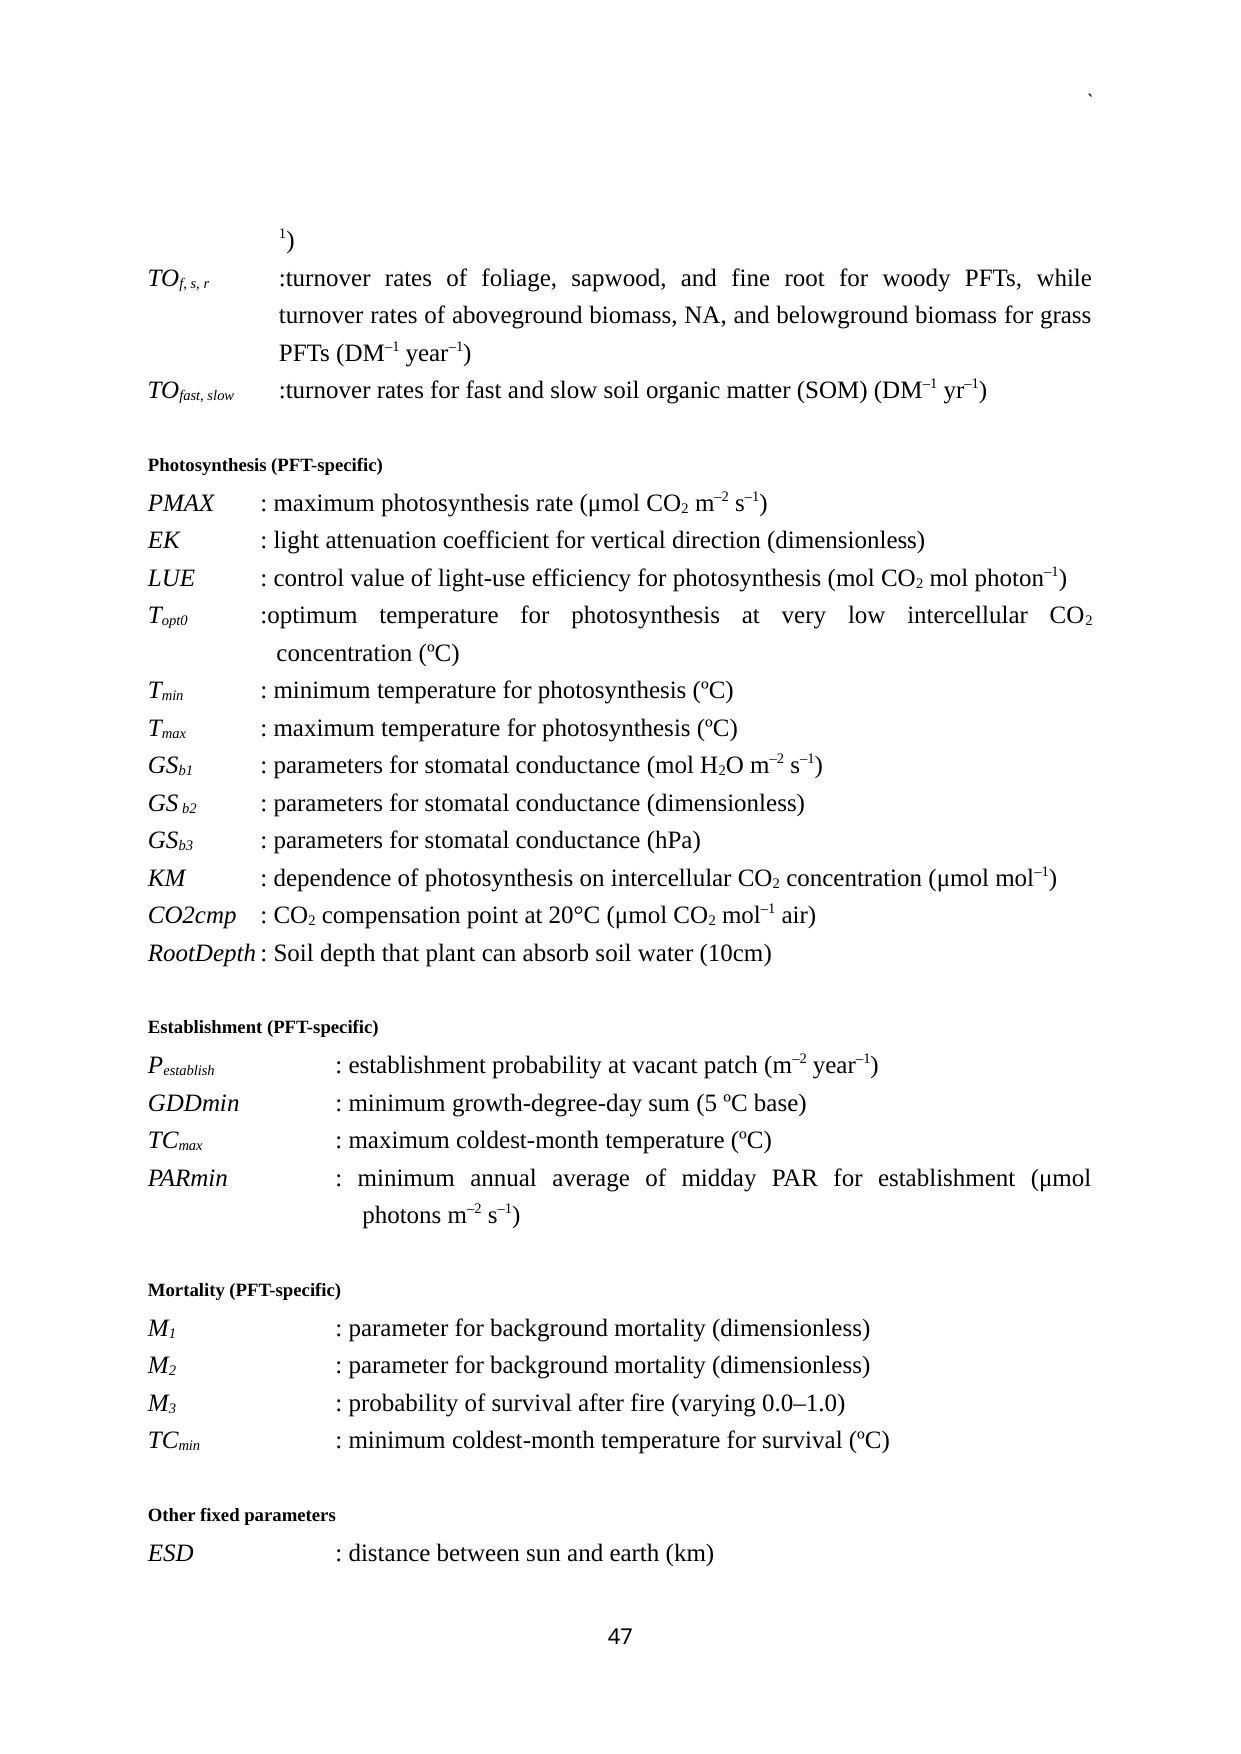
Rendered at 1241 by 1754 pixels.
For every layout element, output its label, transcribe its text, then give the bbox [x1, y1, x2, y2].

text RootDepth : Soil depth that plant can absorb soil water (10cm) [148, 933, 1092, 971]
text PARmin : minimum annual average of midday PAR for establishment (μmol photons m–2 s–1) [148, 1158, 1092, 1233]
text TCmax : maximum coldest-month temperature (ºC) [148, 1121, 1092, 1158]
text GDDmin : minimum growth-degree-day sum (5 ºC base) [148, 1083, 1092, 1121]
text Tmax : maximum temperature for photosynthesis (ºC) [148, 708, 1092, 746]
text Photosynthesis (PFT-specific) [148, 446, 1092, 483]
text TOfast, slow :turnover rates for fast and slow soil organic matter (SOM) (DM–1 yr–1) [147, 371, 1092, 408]
text EK : light attenuation coefficient for vertical direction (dimensionless) [148, 521, 1092, 558]
text KM : dependence of photosynthesis on intercellular CO2 concentration (μmol mol–1) [148, 858, 1092, 896]
text GS b2 : parameters for stomatal conductance (dimensionless) [148, 783, 1092, 821]
text Mortality (PFT-specific) [148, 1271, 1092, 1308]
text GSb3 : parameters for stomatal conductance (hPa) [148, 821, 1092, 858]
text Pestablish : establishment probability at vacant patch (m–2 year–1) [148, 1046, 1092, 1083]
text Establishment (PFT-specific) [148, 1008, 1092, 1046]
text TCmin : minimum coldest-month temperature for survival (ºC) [148, 1421, 1092, 1458]
text GSb1 : parameters for stomatal conductance (mol H2O m–2 s–1) [148, 746, 1092, 783]
text CO2cmp : CO2 compensation point at 20°C (μmol CO2 mol–1 air) [148, 896, 1092, 933]
text TOf, s, r :turnover rates of foliage, sapwood, and fine root for woody PFTs, while turnover rates of aboveground biomass, NA, and belowground biomass for grass PFTs (DM–1 year–1) [147, 258, 1092, 371]
text ESD : distance between sun and earth (km) [148, 1533, 1092, 1571]
text Other fixed parameters [148, 1496, 1092, 1533]
text PMAX : maximum photosynthesis rate (μmol CO2 m–2 s–1) [148, 483, 1092, 521]
text M2 : parameter for background mortality (dimensionless) [148, 1346, 1092, 1383]
text M1 : parameter for background mortality (dimensionless) [148, 1308, 1092, 1346]
text LUE : control value of light-use efficiency for photosynthesis (mol CO2 mol photon–1) [148, 558, 1092, 596]
text Tmin : minimum temperature for photosynthesis (ºC) [148, 671, 1092, 708]
text M3 : probability of survival after fire (varying 0.0–1.0) [148, 1383, 1092, 1421]
text Topt0 :optimum temperature for photosynthesis at very low intercellular CO2 concentration (ºC) [148, 596, 1092, 671]
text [147, 221, 1092, 258]
